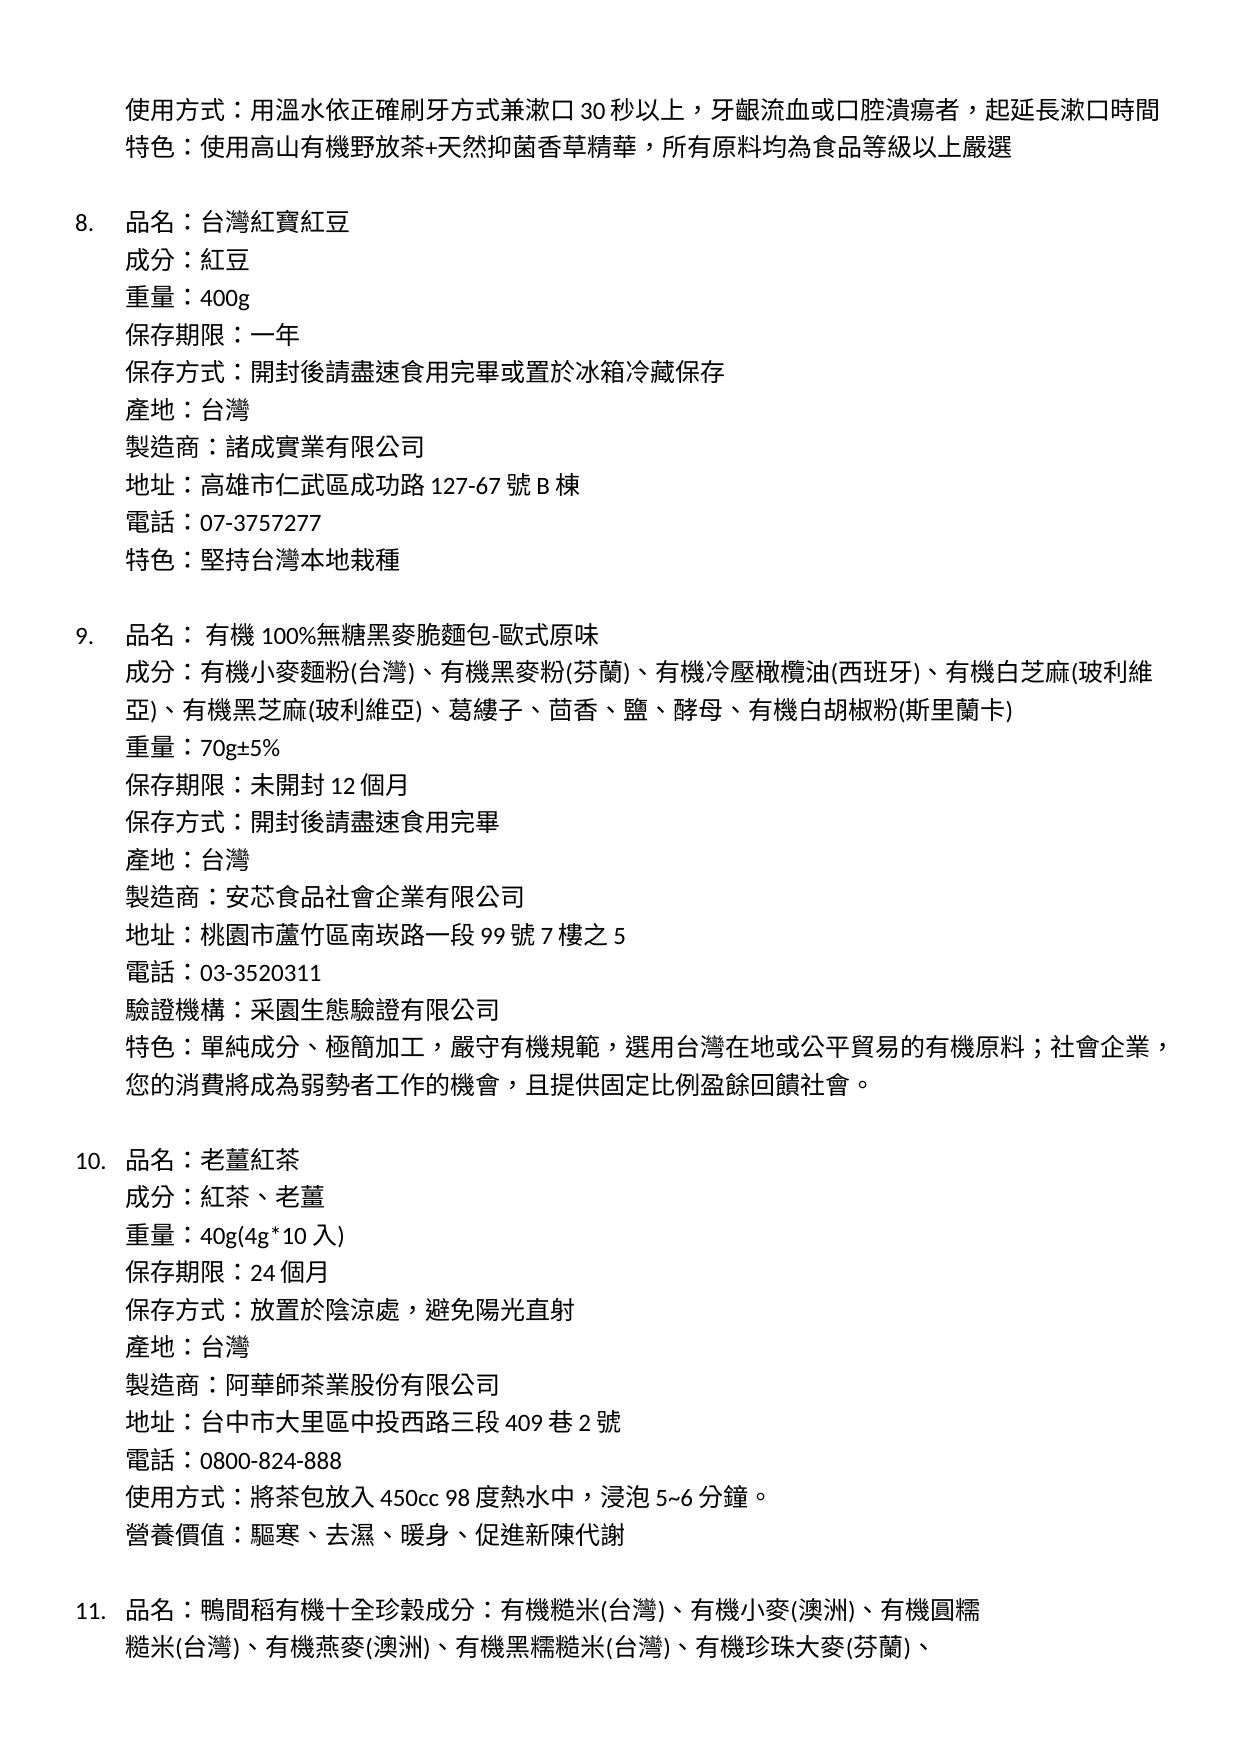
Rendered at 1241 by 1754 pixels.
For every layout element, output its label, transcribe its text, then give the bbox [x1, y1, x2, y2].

list 品名： 有機100%無糖黑麥脆麵包-歐式原味 [75, 614, 1165, 652]
text 成分：紅茶、老薑 [125, 1177, 1165, 1214]
text 製造商：安芯食品社會企業有限公司 [125, 877, 1165, 914]
text 使用方式：將茶包放入450cc 98度熱水中，浸泡5~6分鐘。 [125, 1477, 1165, 1514]
text 地址：高雄市仁武區成功路127-67號B棟 [125, 464, 1165, 502]
text 營養價值：驅寒、去濕、暖身、促進新陳代謝 [125, 1514, 1165, 1552]
text 製造商：阿華師茶業股份有限公司 [125, 1364, 1165, 1402]
text 特色：單純成分、極簡加工，嚴守有機規範，選用台灣在地或公平貿易的有機原料；社會企業，您的消費將成為弱勢者工作的機會，且提供固定比例盈餘回饋社會。 [125, 1027, 1165, 1102]
text 電話：03-3520311 [125, 952, 1165, 989]
text 保存方式：開封後請盡速食用完畢 [125, 802, 1165, 839]
text 產地：台灣 [125, 839, 1165, 877]
text 保存方式：放置於陰涼處，避免陽光直射 [125, 1289, 1165, 1327]
list 品名：台灣紅寶紅豆 [75, 202, 1165, 239]
text 保存期限：24個月 [125, 1252, 1165, 1289]
text 使用方式：用溫水依正確刷牙方式兼漱口30秒以上，牙齦流血或口腔潰瘍者，起延長漱口時間 [125, 89, 1165, 127]
list 品名：鴨間稻有機十全珍穀成分：有機糙米(台灣)、有機小麥(澳洲)、有機圓糯 [75, 1589, 1165, 1627]
text 保存期限：未開封12個月 [125, 764, 1165, 802]
text 驗證機構：采園生態驗證有限公司 [125, 989, 1165, 1027]
text 電話：0800-824-888 [125, 1439, 1165, 1477]
text 成分：紅豆 [125, 239, 1165, 277]
text 重量：70g±5% [125, 727, 1165, 764]
text 保存期限：一年 [125, 314, 1165, 352]
text 地址：桃園市蘆竹區南崁路一段99號7樓之5 [125, 914, 1165, 952]
text 重量：40g(4g*10入) [125, 1214, 1165, 1252]
text 保存方式：開封後請盡速食用完畢或置於冰箱冷藏保存 [125, 352, 1165, 389]
text 地址：台中市大里區中投西路三段409巷2號 [125, 1402, 1165, 1439]
text 糙米(台灣)、有機燕麥(澳洲)、有機黑糯糙米(台灣)、有機珍珠大麥(芬蘭)、 [125, 1627, 1165, 1664]
text 產地：台灣 [125, 389, 1165, 427]
text 重量：400g [125, 277, 1165, 314]
text 電話：07-3757277 [125, 502, 1165, 539]
text 製造商：諸成實業有限公司 [125, 427, 1165, 464]
text 產地：台灣 [125, 1327, 1165, 1364]
text 特色：堅持台灣本地栽種 [125, 539, 1165, 577]
text 成分：有機小麥麵粉(台灣)、有機黑麥粉(芬蘭)、有機冷壓橄欖油(西班牙)、有機白芝麻(玻利維亞)、有機黑芝麻(玻利維亞)、葛縷子、茴香、鹽、酵母、有機白胡椒粉(斯里蘭卡) [125, 652, 1165, 727]
text 特色：使用高山有機野放茶+天然抑菌香草精華，所有原料均為食品等級以上嚴選 [125, 127, 1165, 164]
list 品名：老薑紅茶 [75, 1139, 1165, 1177]
